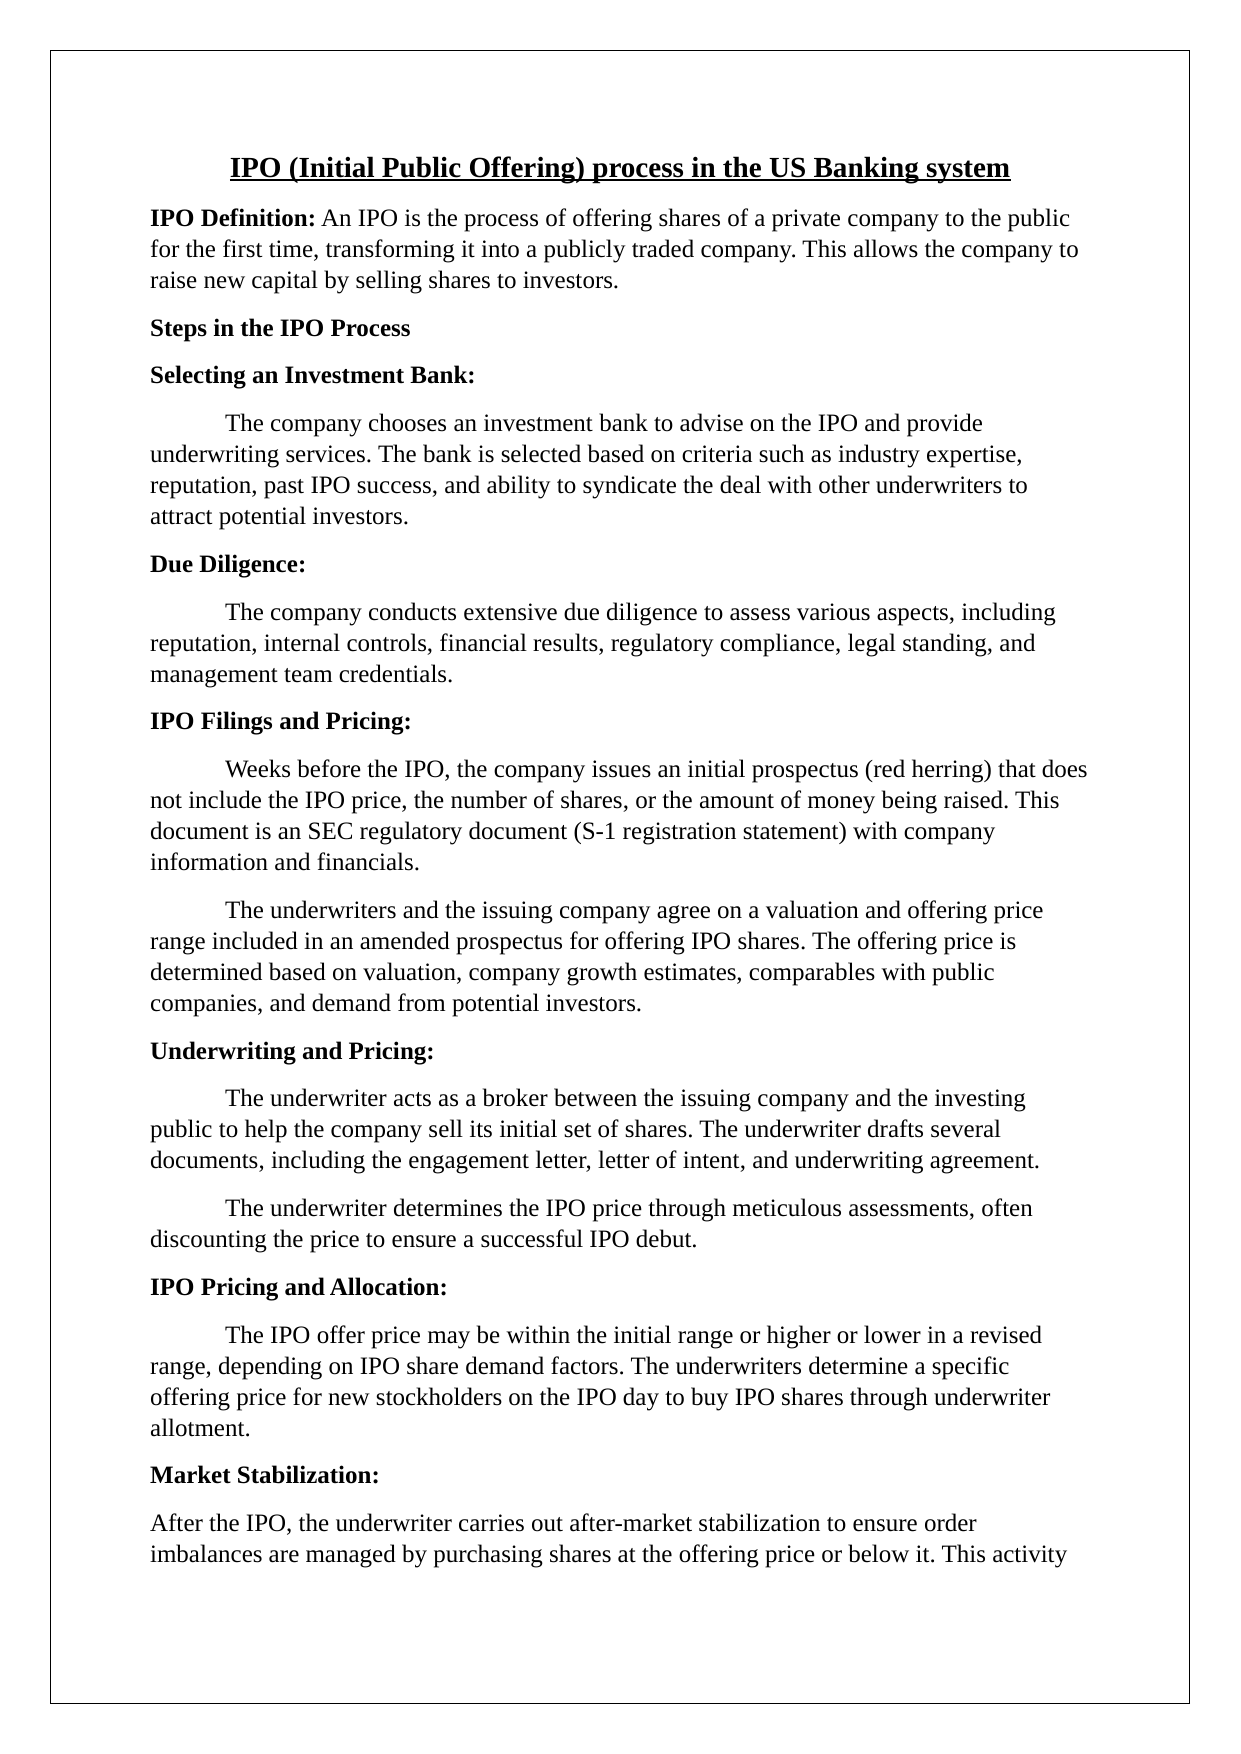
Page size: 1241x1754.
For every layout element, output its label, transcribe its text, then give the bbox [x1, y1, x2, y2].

text The IPO offer price may be within the initial range or higher or lower in a revised range, depending on IPO share demand factors. The underwriters determine a specific offering price for new stockholders on the IPO day to buy IPO shares through underwriter allotment. [150, 1320, 1090, 1442]
text Weeks before the IPO, the company issues an initial prospectus (red herring) that does not include the IPO price, the number of shares, or the amount of money being raised. This document is an SEC regulatory document (S-1 registration statement) with company information and financials. [150, 754, 1090, 876]
text The underwriter acts as a broker between the issuing company and the investing public to help the company sell its initial set of shares. The underwriter drafts several documents, including the engagement letter, letter of intent, and underwriting agreement. [150, 1083, 1090, 1174]
text Market Stabilization: [150, 1461, 1090, 1489]
text Due Diligence: [150, 549, 1090, 578]
text IPO Definition: An IPO is the process of offering shares of a private company to the public for the first time, transforming it into a publicly traded company. This allows the company to raise new capital by selling shares to investors. [150, 203, 1090, 294]
text The underwriter determines the IPO price through meticulous assessments, often discounting the price to ensure a successful IPO debut. [150, 1193, 1090, 1253]
text Underwriting and Pricing: [150, 1036, 1090, 1064]
text The company conducts extensive due diligence to assess various aspects, including reputation, internal controls, financial results, regulatory compliance, legal standing, and management team credentials. [150, 597, 1090, 687]
text The underwriters and the issuing company agree on a valuation and offering price range included in an amended prospectus for offering IPO shares. The offering price is determined based on valuation, company growth estimates, comparables with public companies, and demand from potential investors. [150, 895, 1090, 1017]
text IPO Pricing and Allocation: [150, 1272, 1090, 1301]
text Steps in the IPO Process [150, 313, 1090, 341]
text Selecting an Investment Bank: [150, 360, 1090, 389]
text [150, 1508, 1090, 1568]
text IPO (Initial Public Offering) process in the US Banking system [150, 150, 1090, 183]
text The company chooses an investment bank to advise on the IPO and provide underwriting services. The bank is selected based on criteria such as industry expertise, reputation, past IPO success, and ability to syndicate the deal with other underwriters to attract potential investors. [150, 408, 1090, 530]
text IPO Filings and Pricing: [150, 706, 1090, 735]
